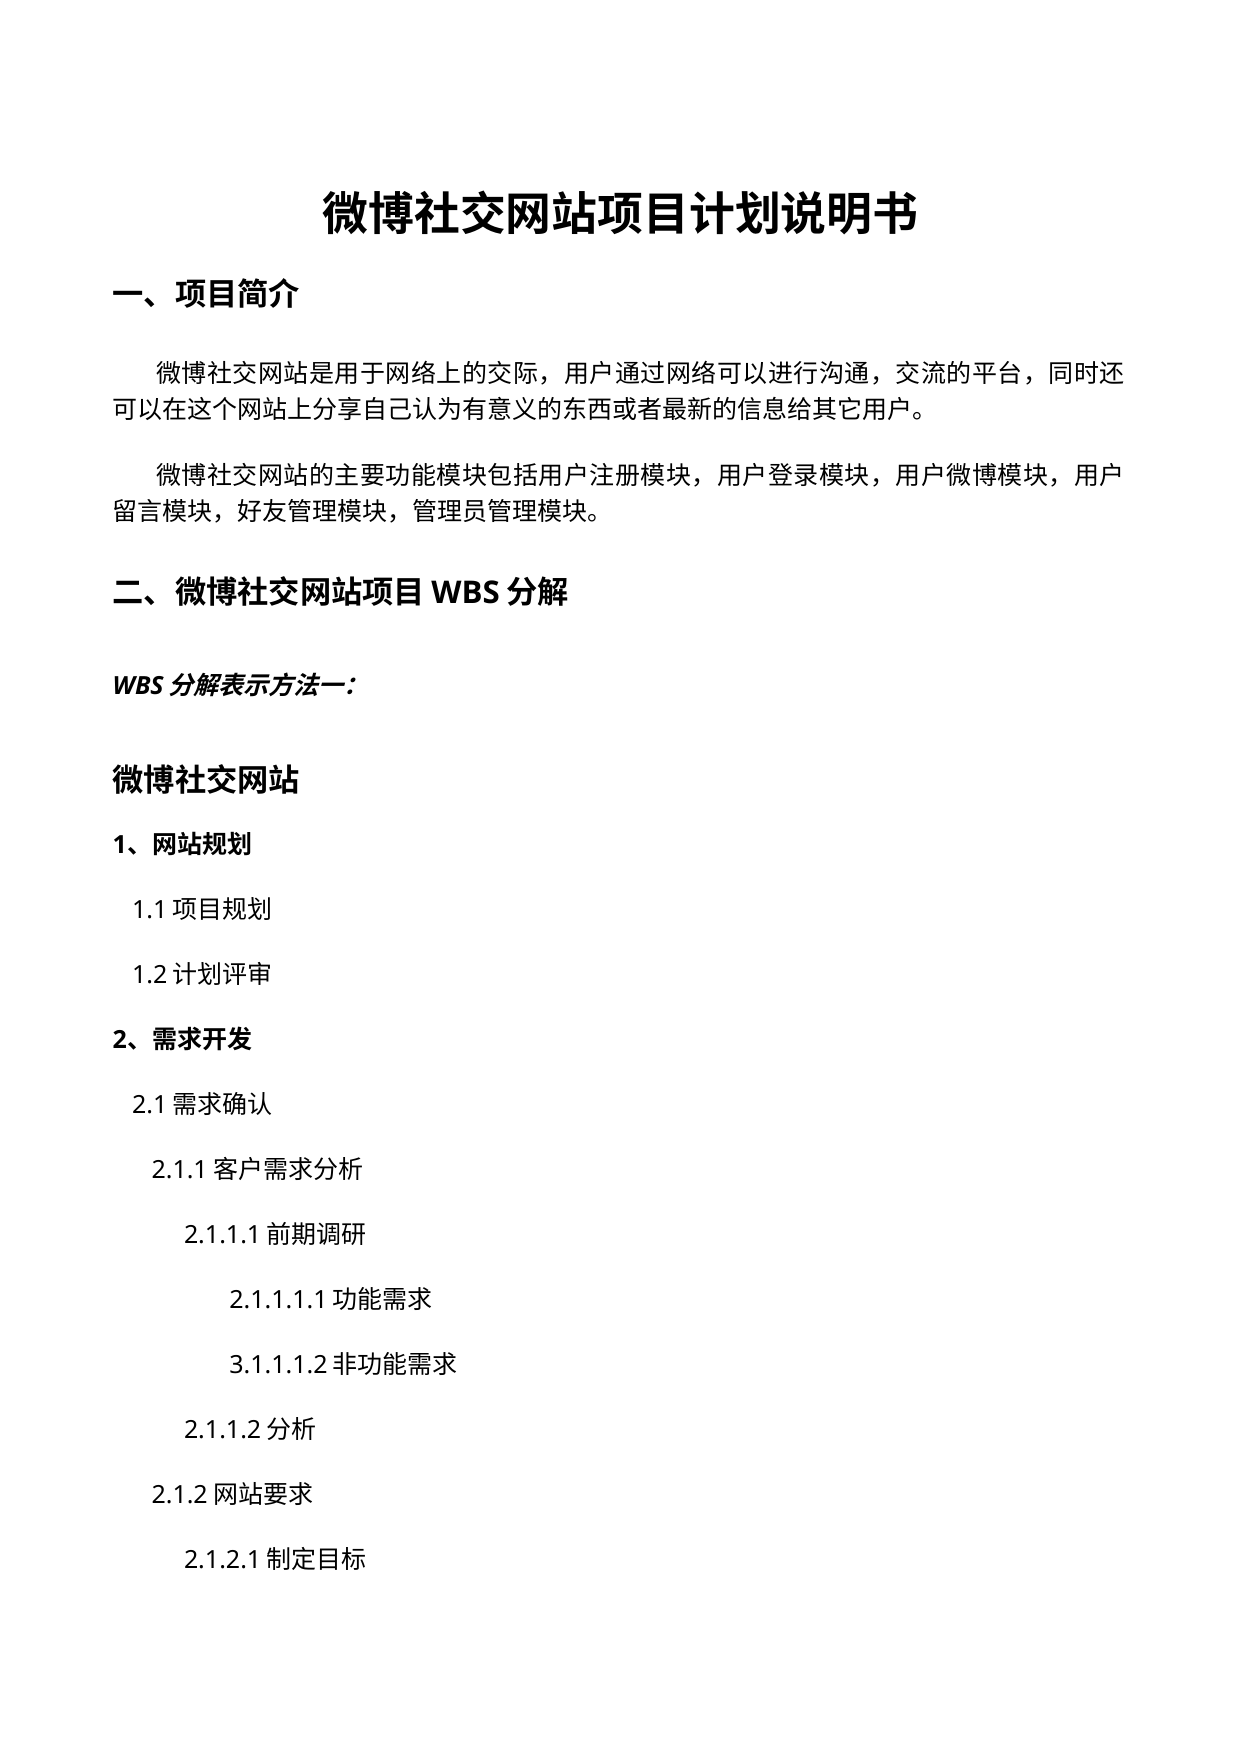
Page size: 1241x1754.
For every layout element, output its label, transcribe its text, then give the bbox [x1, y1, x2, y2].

text 1、网站规划 [112, 810, 1128, 875]
text 2.1.1.1前期调研 [112, 1200, 1128, 1265]
text 1.1项目规划 [112, 875, 1128, 940]
text 2.1.1.1.1功能需求 [112, 1265, 1128, 1330]
text 2.1.2网站要求 [112, 1460, 1128, 1525]
text 3.1.1.1.2非功能需求 [112, 1330, 1128, 1395]
text 微博社交网站是用于网络上的交际，用户通过网络可以进行沟通，交流的平台，同时还可以在这个网站上分享自己认为有意义的东西或者最新的信息给其它用户。 [112, 354, 1128, 426]
text 2.1.2.1制定目标 [112, 1525, 1128, 1590]
text 1.2计划评审 [112, 940, 1128, 1005]
text 二、微博社交网站项目WBS分解 [112, 557, 1128, 622]
text 2.1.1.2分析 [112, 1395, 1128, 1460]
text 一、项目简介 [112, 259, 1128, 324]
text 微博社交网站项目计划说明书 [112, 162, 1128, 259]
text 2、需求开发 [112, 1005, 1128, 1070]
text 微博社交网站 [112, 745, 1128, 810]
text 微博社交网站的主要功能模块包括用户注册模块，用户登录模块，用户微博模块，用户留言模块，好友管理模块，管理员管理模块。 [112, 455, 1128, 528]
text 2.1需求确认 [112, 1070, 1128, 1135]
text WBS分解表示方法一： [112, 651, 1128, 716]
text 2.1.1客户需求分析 [112, 1135, 1128, 1200]
